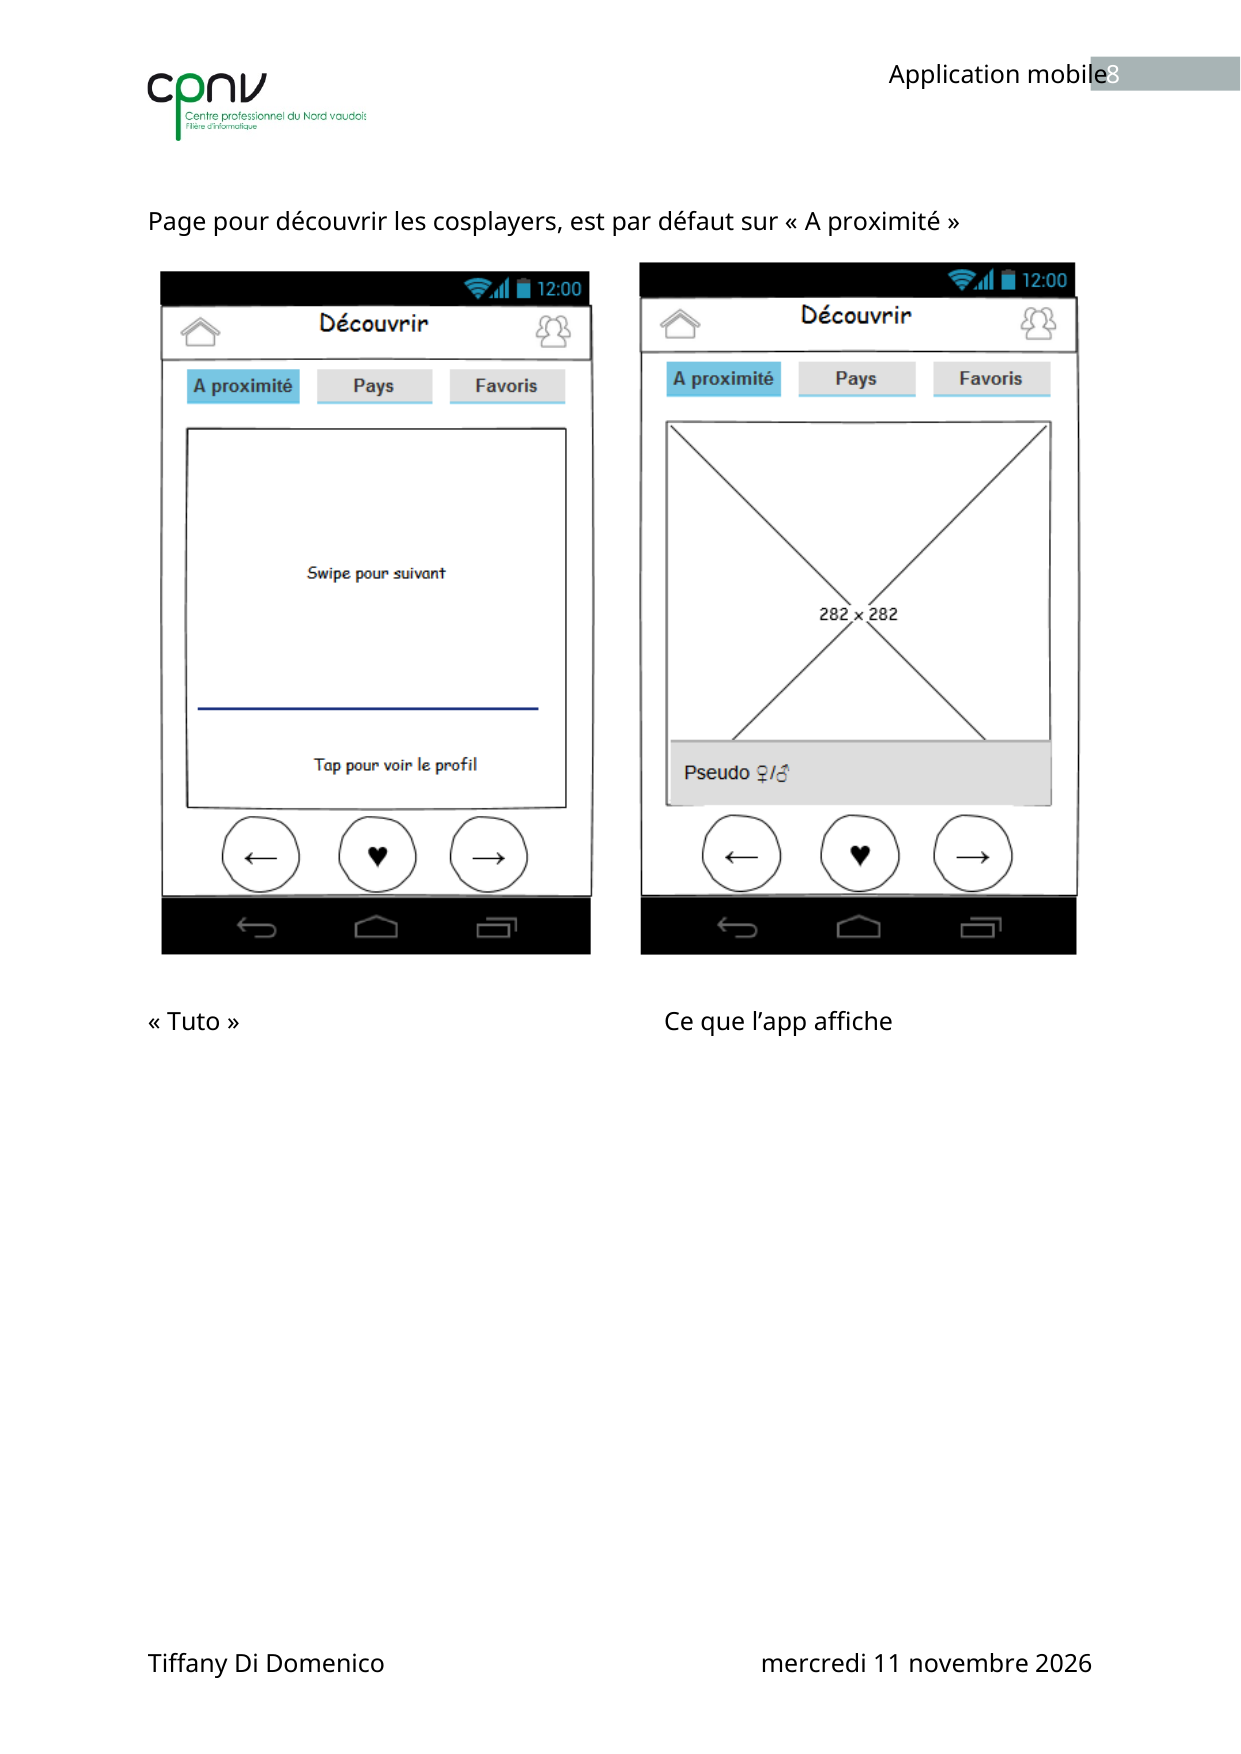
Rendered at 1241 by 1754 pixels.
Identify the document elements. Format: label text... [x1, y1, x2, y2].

picture [147, 73, 367, 141]
text Page pour découvrir les cosplayers, est par défaut sur « A proximité » [148, 203, 1093, 237]
picture [147, 258, 607, 968]
picture [626, 250, 1093, 977]
